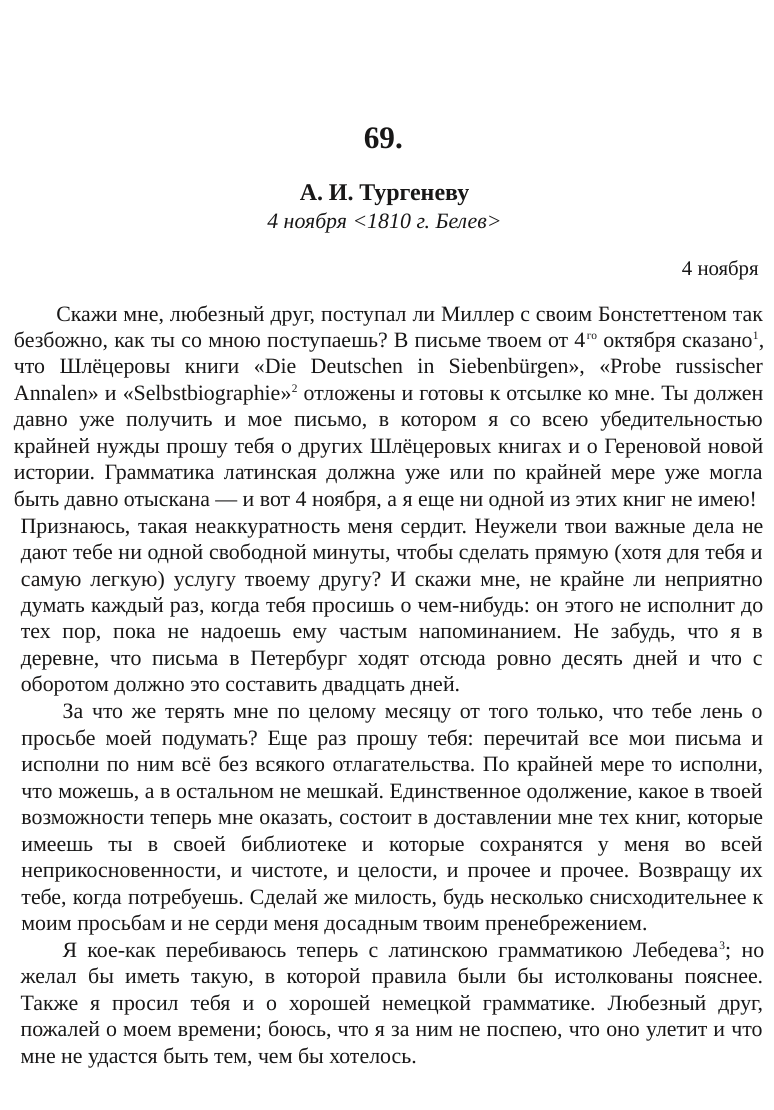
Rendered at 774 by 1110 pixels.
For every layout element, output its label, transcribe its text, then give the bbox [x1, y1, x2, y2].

text За что же терять мне по целому месяцу от того только, что тебе лень о просьбе моей подумать? Еще раз прошу тебя: перечитай все мои письма и исполни по ним всё без всякого отлагательства. По крайней мере то исполни, что можешь, а в остальном не мешкай. Единственное одолжение, какое в твоей возможности теперь мне оказать, состоит в доставлении мне тех книг, которые имеешь ты в своей библиотеке и которые сохранятся у меня во всей неприкосновенности, и чистоте, и целости, и прочее и прочее. Возвращу их тебе, когда потребуешь. Сделай же милость, будь несколько снисходительнее к моим просьбам и не серди меня досадным твоим пренебрежением. [21, 698, 764, 935]
text Я кое-как перебиваюсь теперь с латинскою грамматикою Лебедева3; но желал бы иметь такую, в которой правила были бы истолкованы пояснее. Также я просил тебя и о хорошей немецкой грамматике. Любезный друг, пожалей о моем времени; боюсь, что я за ним не поспею, что оно улетит и что мне не удастся быть тем, чем бы хотелось. [20, 937, 764, 1068]
text 4 ноября <1810 г. Белев> [19, 208, 751, 233]
text Скажи мне, любезный друг, поступал ли Миллер с своим Бонстеттеном так безбожно, как ты со мною поступаешь? В письме твоем от 4го октября сказано1, что Шлёцеровы книги «Die Deutschen in Siebenbürgen», «Probe russischer Annalen» и «Selbstbiographie»2 отложены и готовы к отсылке ко мне. Ты должен давно уже получить и мое письмо, в котором я со всею убедительностью крайней нужды прошу тебя о других Шлёцеровых книгах и о Гереновой новой истории. Грамматика латинская должна уже или по крайней мере уже могла быть давно отыскана — и вот 4 ноября, а я еще ни одной из этих книг не имею! [14, 301, 764, 511]
text Признаюсь, такая неаккуратность меня сердит. Неужели твои важные дела не дают тебе ни одной свободной минуты, чтобы сделать прямую (хотя для тебя и самую легкую) услугу твоему другу? И скажи мне, не крайне ли неприятно думать каждый раз, когда тебя просишь о чем-нибудь: он этого не исполнит до тех пор, пока не надоешь ему частым напоминанием. Не забудь, что я в деревне, что письма в Петербург ходят отсюда ровно десять дней и что с оборотом должно это составить двадцать дней. [20, 513, 764, 697]
text 4 ноября [53, 256, 758, 280]
text А. И. Тургеневу [21, 178, 747, 205]
subtitle 69. [12, 119, 754, 155]
